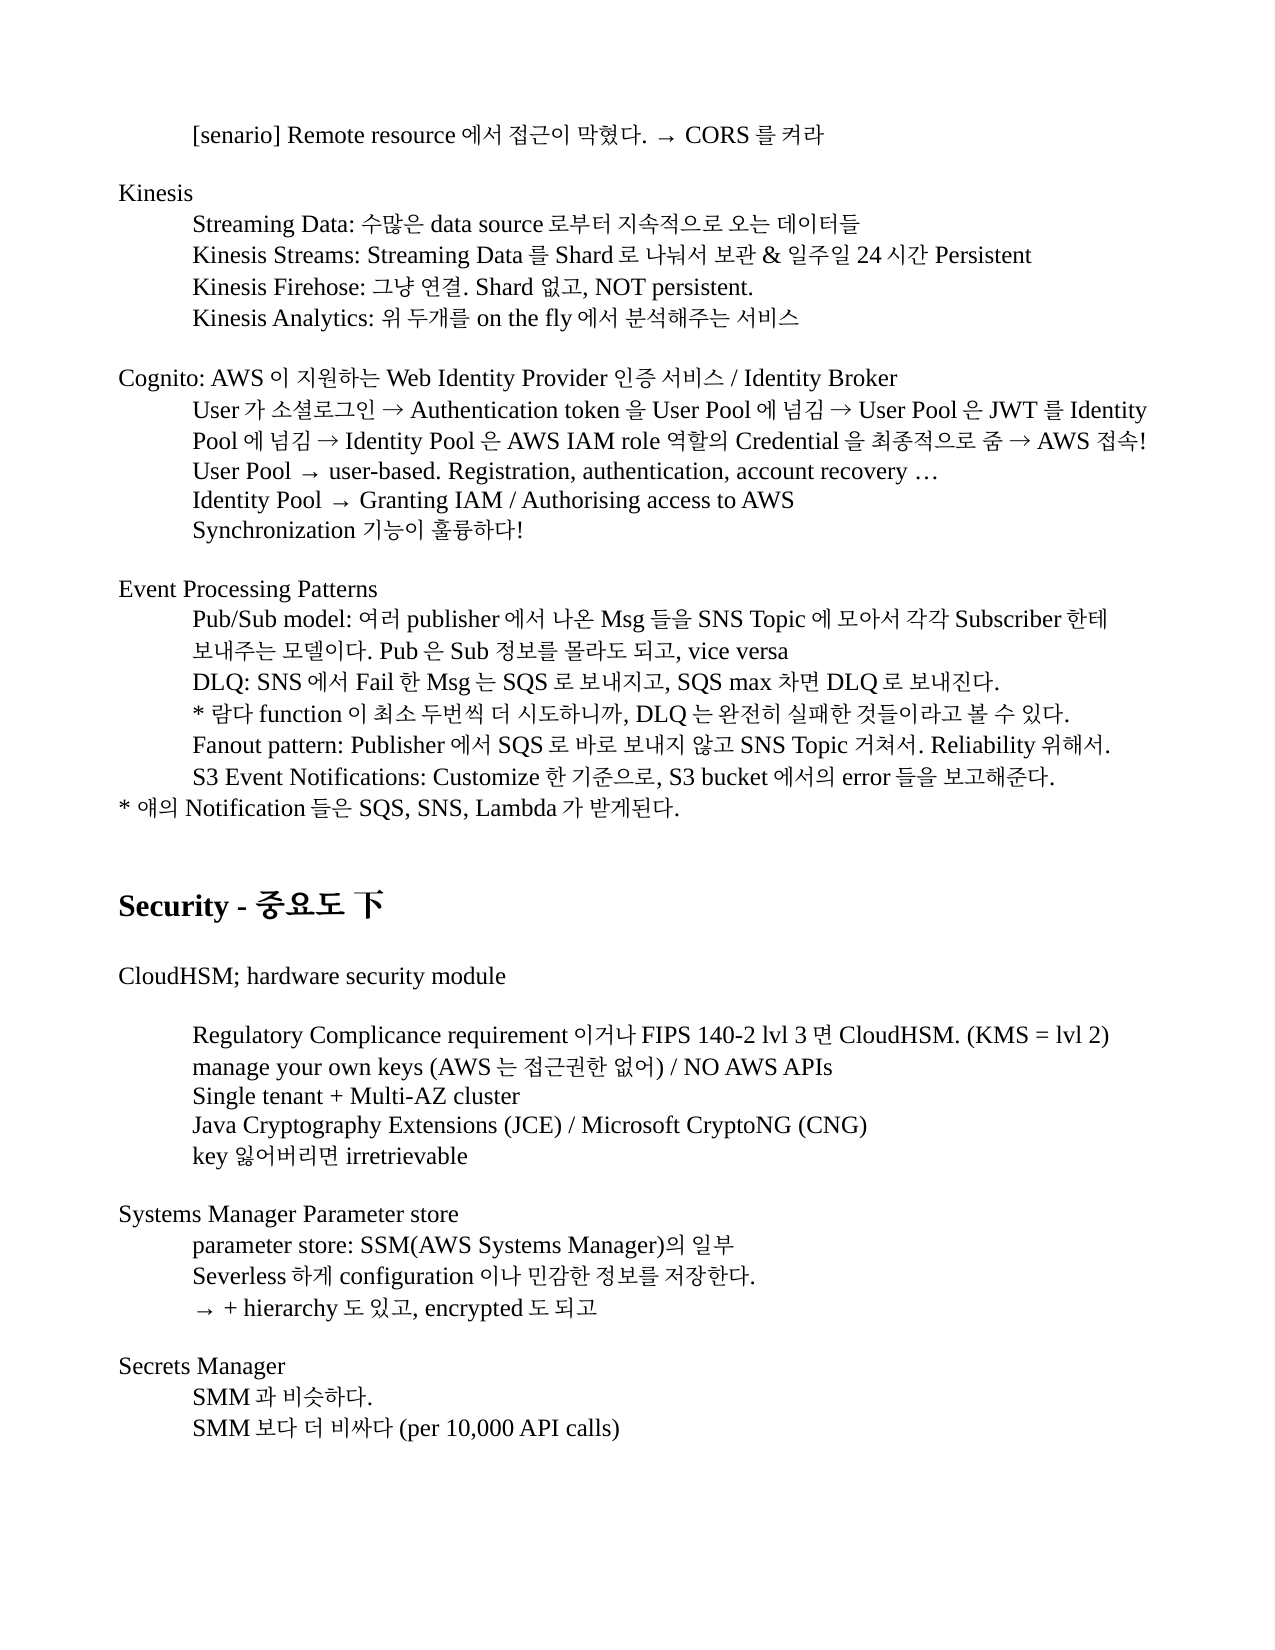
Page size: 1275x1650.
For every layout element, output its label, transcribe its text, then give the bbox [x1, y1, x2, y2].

text key 잃어버리면 irretrievable [118, 1139, 1157, 1170]
text parameter store: SSM(AWS Systems Manager)의 일부 [118, 1228, 1157, 1259]
text Cognito: AWS이 지원하는 Web Identity Provider 인증 서비스 / Identity Broker [118, 362, 1157, 393]
text SMM보다 더 비싸다 (per 10,000 API calls) [118, 1411, 1157, 1443]
text S3 Event Notifications: Customize한 기준으로, S3 bucket에서의 error들을 보고해준다. [118, 760, 1157, 791]
text Regulatory Complicance requirement이거나FIPS 140-2 lvl 3면 CloudHSM. (KMS = lvl 2) [118, 1018, 1157, 1050]
text DLQ: SNS에서 Fail한 Msg는 SQS로 보내지고, SQS max 차면 DLQ로 보내진다. [118, 665, 1157, 697]
text Java Cryptography Extensions (JCE) / Microsoft CryptoNG (CNG) [118, 1110, 1157, 1139]
text Severless하게 configuration이나 민감한 정보를 저장한다. [118, 1259, 1157, 1291]
text Security - 중요도 下 [118, 880, 1157, 925]
text Kinesis Analytics: 위 두개를 on the fly에서 분석해주는 서비스 [118, 301, 1157, 333]
text User가 소셜로그인 → Authentication token을 User Pool에 넘김 → User Pool은 JWT를 Identity Pool에 넘김 → Identity Pool은 AWS IAM role 역할의 Credential을 최종적으로 줌 → AWS 접속! [118, 393, 1157, 456]
text CloudHSM; hardware security module [118, 961, 1157, 990]
text SMM과 비슷하다. [118, 1380, 1157, 1411]
text Secrets Manager [118, 1351, 1157, 1380]
text Fanout pattern: Publisher에서 SQS로 바로 보내지 않고 SNS Topic 거쳐서. Reliability위해서. [118, 728, 1157, 760]
text Kinesis Firehose: 그냥 연결. Shard 없고, NOT persistent. [118, 270, 1157, 301]
text → + hierarchy도 있고, encrypted도 되고 [118, 1291, 1157, 1322]
text User Pool → user-based. Registration, authentication, account recovery … [118, 456, 1157, 485]
text * 람다 function이 최소 두번씩 더 시도하니까, DLQ는 완전히 실패한 것들이라고 볼 수 있다. [118, 697, 1157, 728]
text Systems Manager Parameter store [118, 1199, 1157, 1228]
text * 얘의 Notification들은 SQS, SNS, Lambda가 받게된다. [118, 791, 1157, 823]
text Pub/Sub model: 여러 publisher에서 나온 Msg들을 SNS Topic에 모아서 각각 Subscriber한테 보내주는 모델이다. Pub은 Sub 정보를 몰라도 되고, vice versa [118, 602, 1157, 665]
text Kinesis Streams: Streaming Data를 Shard로 나눠서 보관 & 일주일 24시간 Persistent [118, 238, 1157, 270]
text Event Processing Patterns [118, 574, 1157, 602]
text Synchronization 기능이 훌륭하다! [118, 513, 1157, 545]
text Kinesis [118, 178, 1157, 207]
text Identity Pool → Granting IAM / Authorising access to AWS [118, 485, 1157, 513]
text [senario] Remote resource에서 접근이 막혔다. → CORS를 켜라 [118, 118, 1157, 149]
text Streaming Data: 수많은 data source로부터 지속적으로 오는 데이터들 [118, 207, 1157, 238]
text manage your own keys (AWS는 접근권한 없어) / NO AWS APIs [118, 1050, 1157, 1081]
text Single tenant + Multi-AZ cluster [118, 1081, 1157, 1110]
